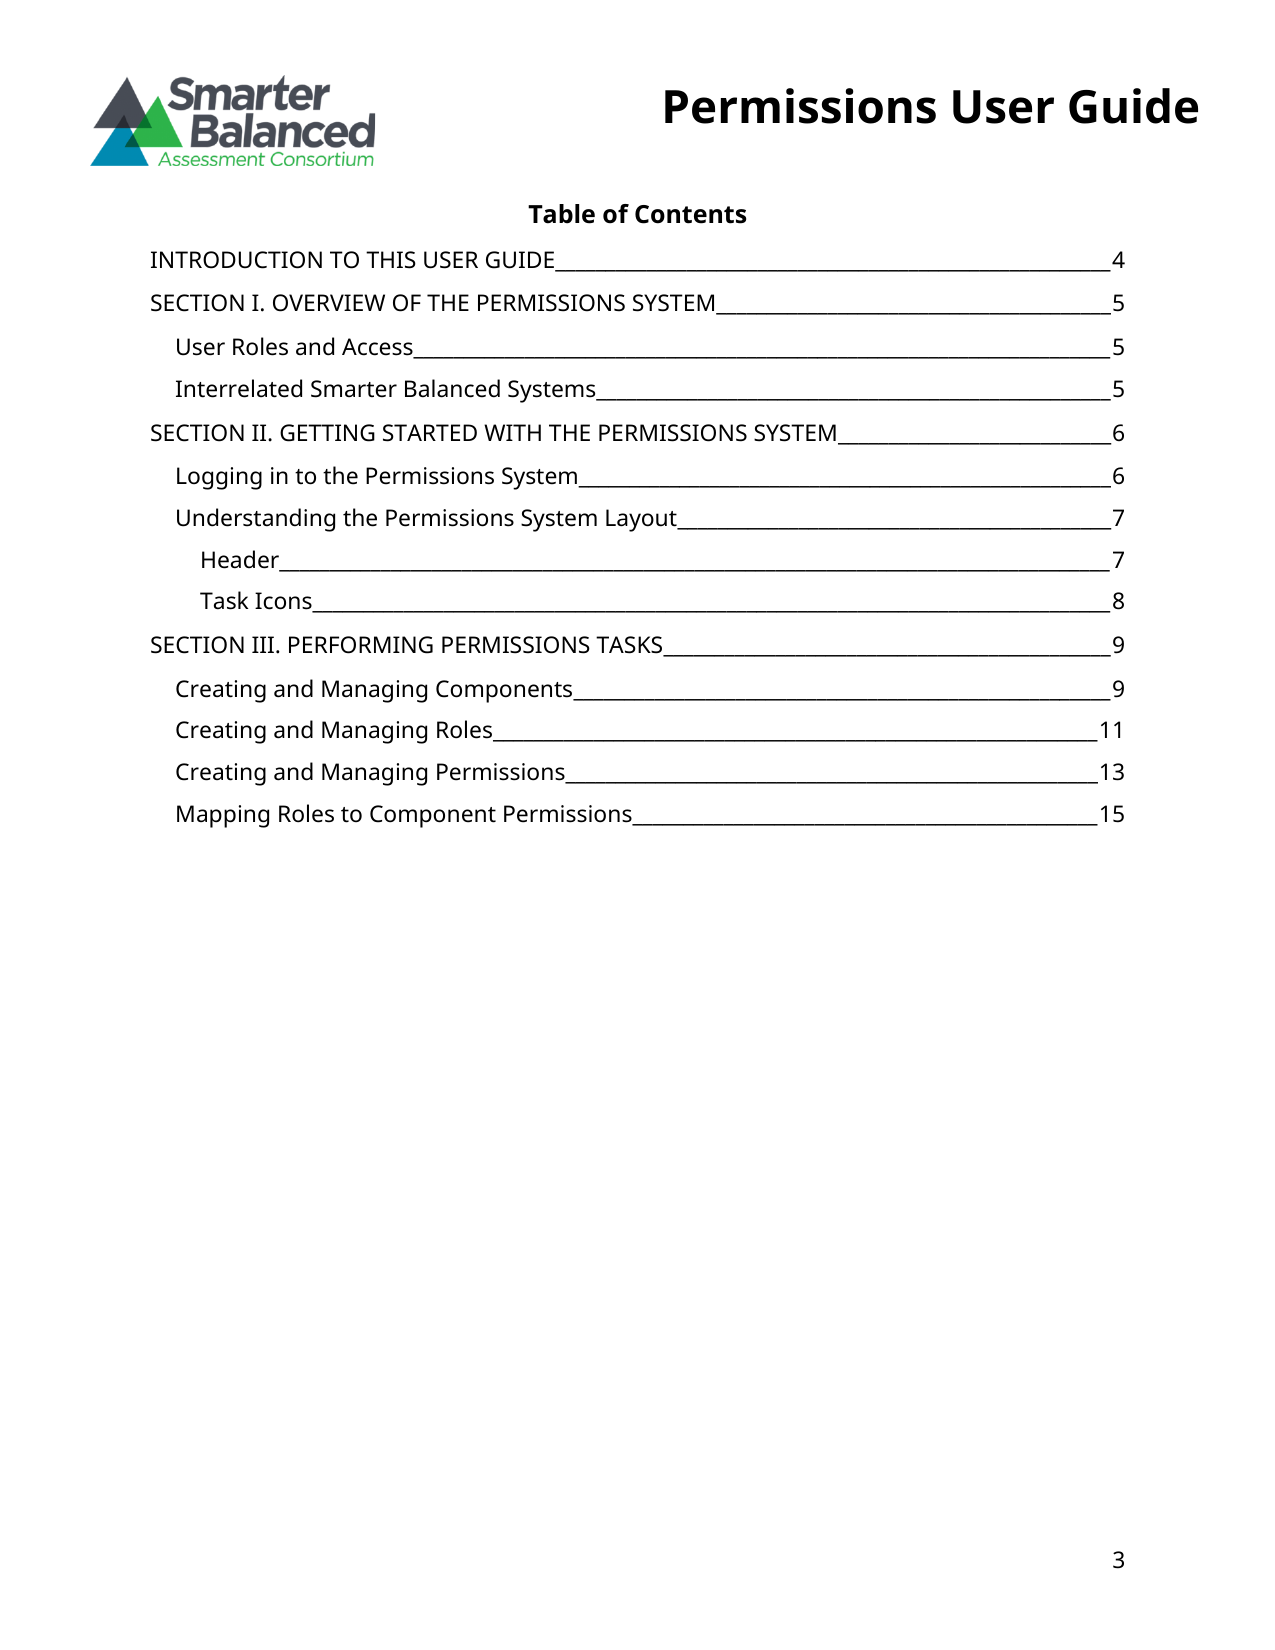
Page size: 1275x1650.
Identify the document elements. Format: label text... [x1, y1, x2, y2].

text Logging in to the Permissions System 6 [175, 460, 1125, 492]
text Section III. Performing Permissions Tasks 9 [150, 629, 1125, 660]
picture [90, 75, 375, 166]
text User Roles and Access 5 [175, 331, 1125, 362]
text Introduction to This User Guide 4 [150, 244, 1125, 275]
text Header 7 [200, 544, 1125, 575]
text Section II. Getting Started with the Permissions System 6 [150, 417, 1125, 448]
text Task Icons 8 [200, 585, 1125, 617]
text Creating and Managing Permissions 13 [175, 756, 1125, 787]
text Interrelated Smarter Balanced Systems 5 [175, 373, 1125, 404]
text Mapping Roles to Component Permissions 15 [175, 798, 1125, 829]
text Understanding the Permissions System Layout 7 [175, 502, 1125, 533]
text Table of Contents [150, 197, 1125, 231]
text Creating and Managing Roles 11 [175, 714, 1125, 746]
text Section I. Overview of the Permissions System 5 [150, 287, 1125, 319]
text Creating and Managing Components 9 [175, 673, 1125, 704]
